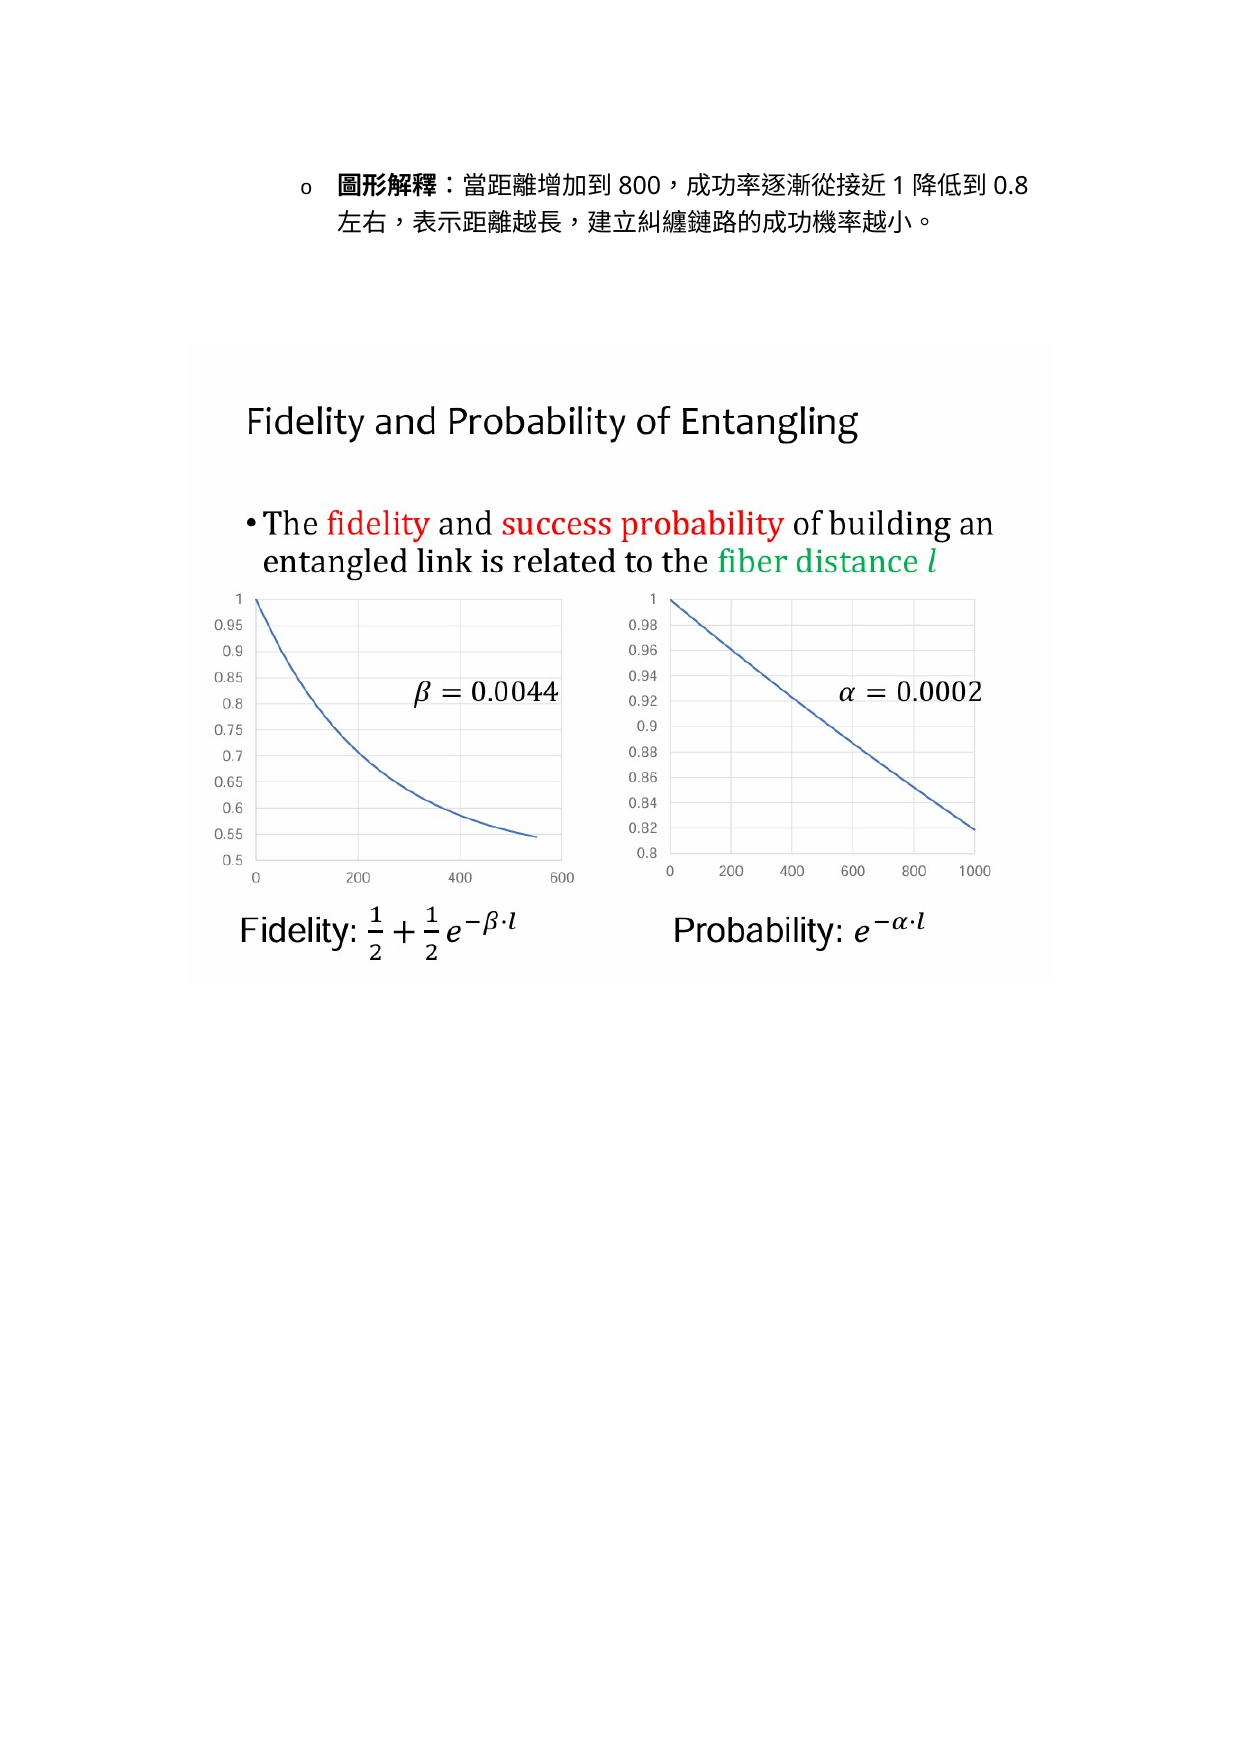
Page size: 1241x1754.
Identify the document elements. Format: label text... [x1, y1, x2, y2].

list 圖形解釋：當距離增加到 800，成功率逐漸從接近 1 降低到 0.8 左右，表示距離越長，建立糾纏鏈路的成功機率越小。 [300, 164, 1053, 239]
picture [187, 343, 1053, 983]
